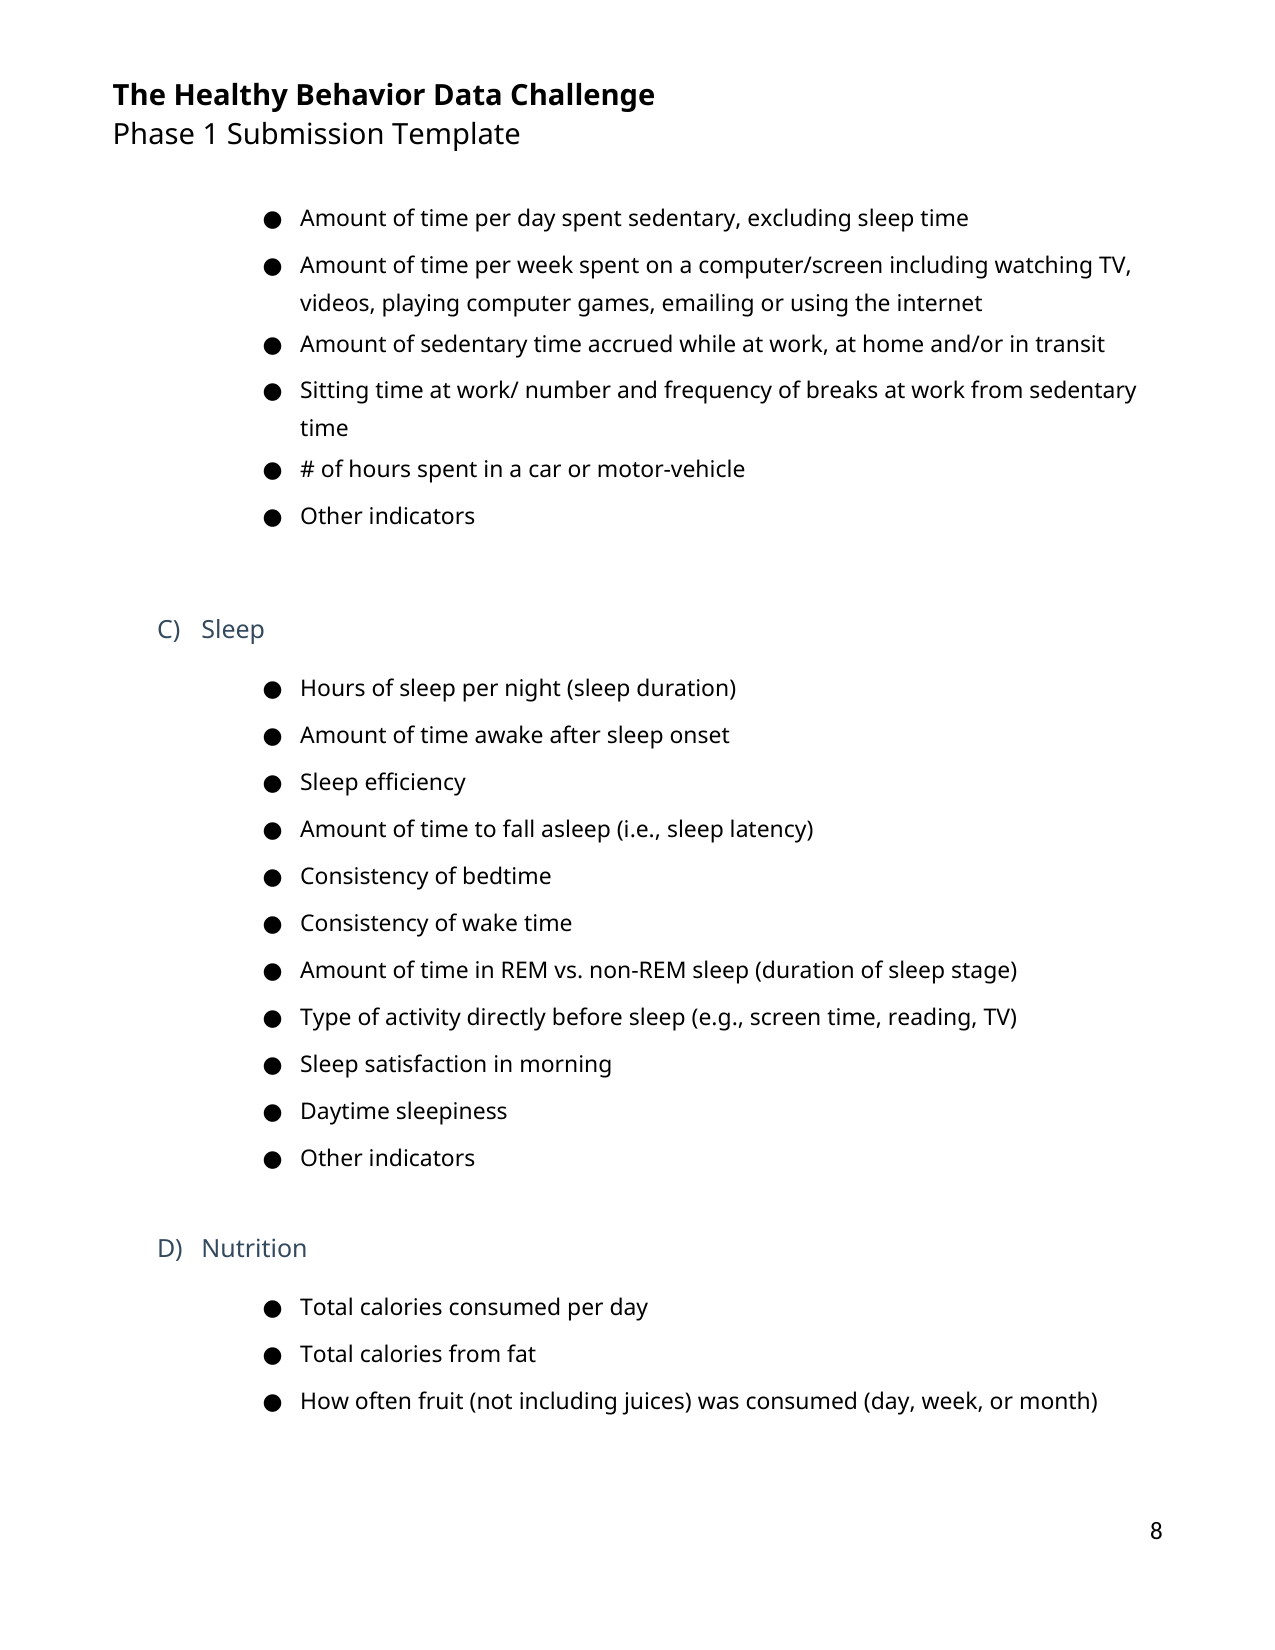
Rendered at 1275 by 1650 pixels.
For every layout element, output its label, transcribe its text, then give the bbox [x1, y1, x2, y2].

list Other indicators [262, 490, 1162, 537]
list Other indicators [262, 1132, 1162, 1179]
list Type of activity directly before sleep (e.g., screen time, reading, TV) [262, 992, 1162, 1038]
list Amount of time in REM vs. non-REM sleep (duration of sleep stage) [262, 944, 1162, 992]
list Hours of sleep per night (sleep duration) [262, 663, 1162, 710]
list Total calories consumed per day [262, 1282, 1162, 1328]
list Sleep [157, 612, 1162, 646]
list Consistency of bedtime [262, 851, 1162, 898]
list Total calories from fat [262, 1328, 1162, 1376]
list Amount of sedentary time accrued while at work, at home and/or in transit [262, 318, 1162, 365]
list Consistency of wake time [262, 898, 1162, 944]
list Sleep efficiency [262, 757, 1162, 804]
list Amount of time to fall asleep (i.e., sleep latency) [262, 804, 1162, 851]
list Sleep satisfaction in morning [262, 1038, 1162, 1086]
list How often fruit (not including juices) was consumed (day, week, or month) [262, 1376, 1162, 1422]
list Amount of time per day spent sedentary, excluding sleep time [262, 193, 1162, 240]
list Daytime sleepiness [262, 1086, 1162, 1132]
list # of hours spent in a car or motor-vehicle [262, 443, 1162, 490]
list Nutrition [157, 1231, 1162, 1264]
list Amount of time per week spent on a computer/screen including watching TV, videos, playing computer games, emailing or using the internet [262, 240, 1162, 318]
list Amount of time awake after sleep onset [262, 710, 1162, 757]
list Sitting time at work/ number and frequency of breaks at work from sedentary time [262, 365, 1162, 443]
